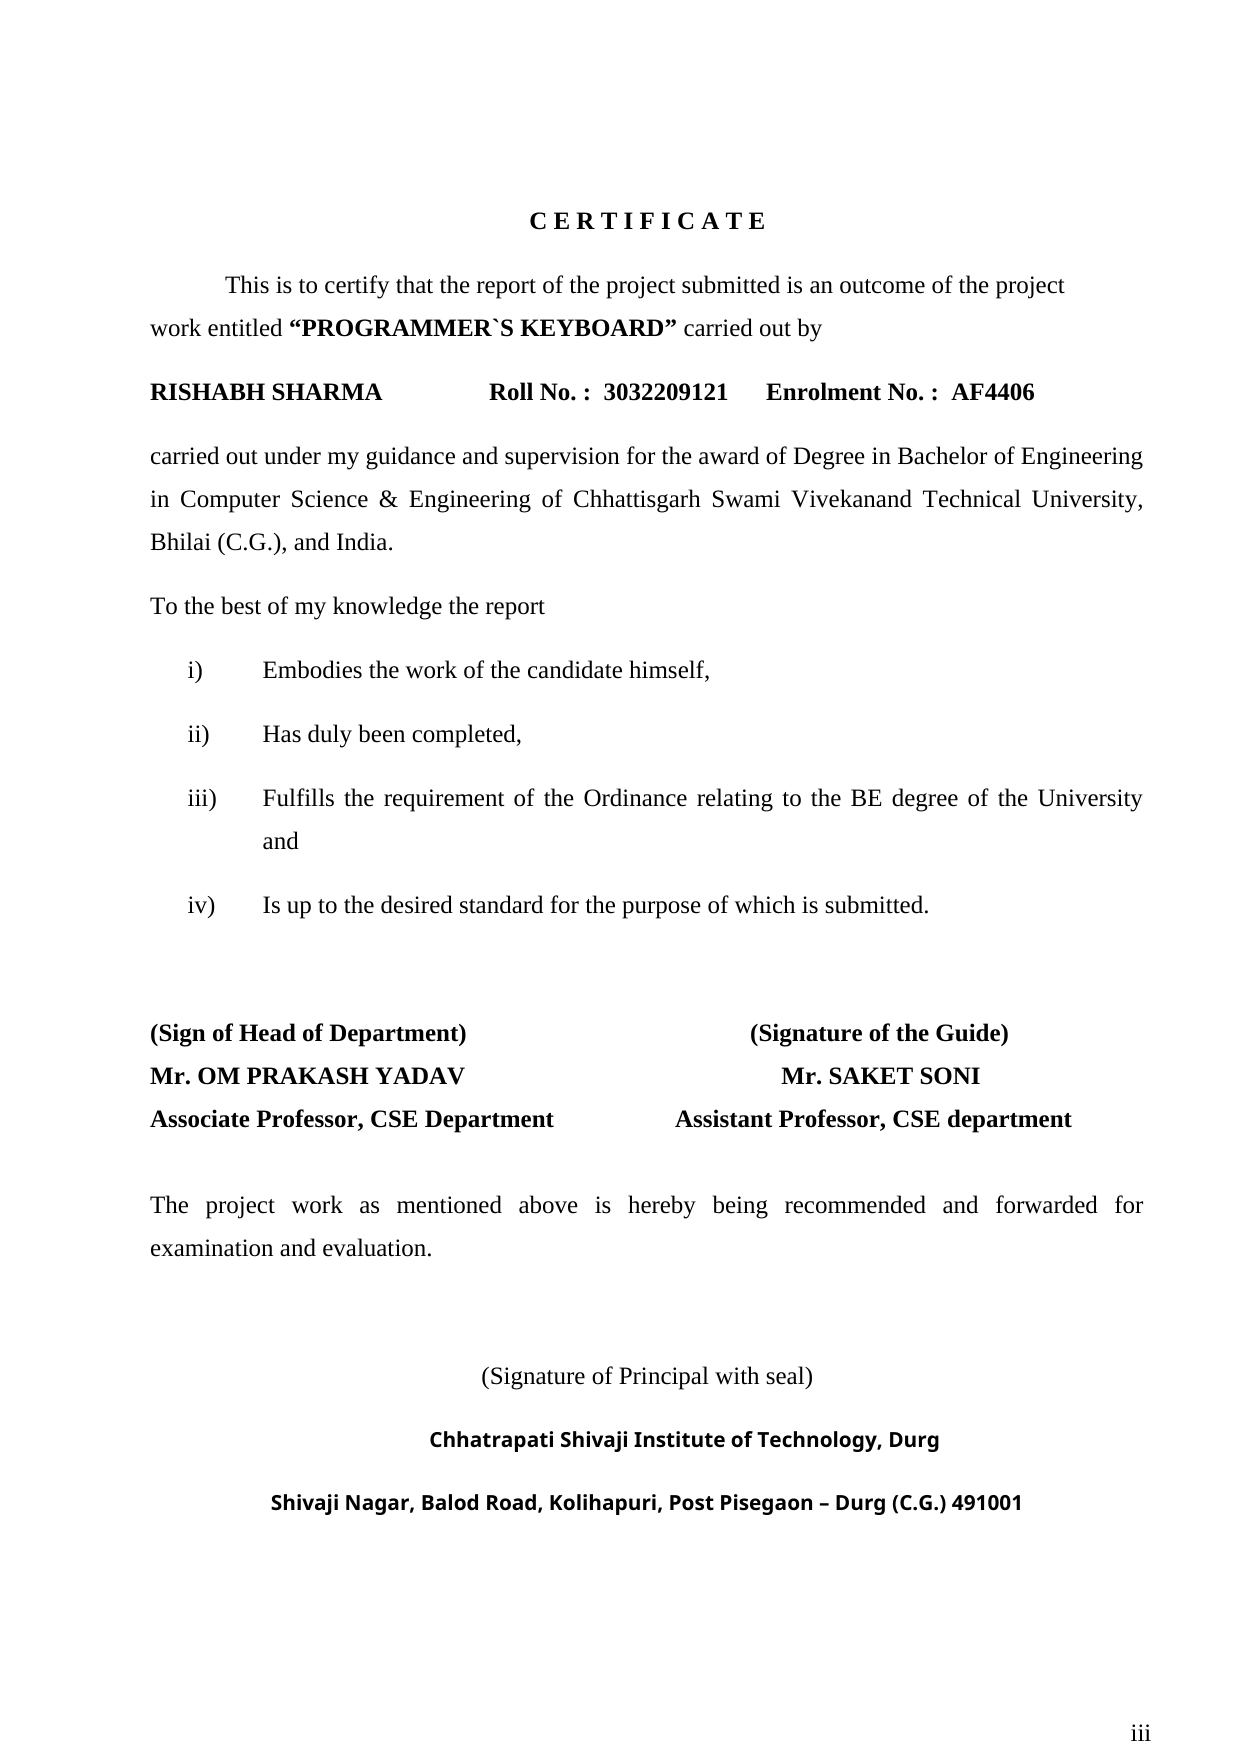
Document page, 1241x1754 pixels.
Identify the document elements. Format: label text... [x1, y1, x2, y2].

text Shivaji Nagar, Balod Road, Kolihapuri, Post Pisegaon – Durg (C.G.) 491001 [150, 1488, 1144, 1517]
text Mr. OM PRAKASH YADAV Mr. SAKET SONI [150, 1061, 1144, 1090]
text This is to certify that the report of the project submitted is an outcome of the project work entitled “PROGRAMMER`S KEYBOARD” carried out by [150, 270, 1106, 342]
text The project work as mentioned above is hereby being recommended and forwarded for examination and evaluation. [150, 1190, 1144, 1262]
list Embodies the work of the candidate himself, [187, 655, 1144, 684]
text carried out under my guidance and supervision for the award of Degree in Bachelor of Engineering in Computer Science & Engineering of Chhattisgarh Swami Vivekanand Technical University, Bhilai (C.G.), and India. [150, 441, 1144, 556]
text C E R T I F I C A T E [150, 206, 1144, 235]
text To the best of my knowledge the report [150, 591, 1144, 620]
text (Sign of Head of Department) (Signature of the Guide) [150, 1018, 1144, 1047]
list Fulfills the requirement of the Ordinance relating to the BE degree of the University and [187, 783, 1144, 855]
text RISHABH SHARMA Roll No. : 3032209121 Enrolment No. : AF4406 [150, 377, 1144, 406]
list Is up to the desired standard for the purpose of which is submitted. [187, 890, 1144, 919]
text (Signature of Principal with seal) [150, 1361, 1144, 1389]
list Has duly been completed, [187, 719, 1144, 748]
text Associate Professor, CSE Department Assistant Professor, CSE department [150, 1104, 1144, 1133]
text Chhatrapati Shivaji Institute of Technology, Durg [150, 1425, 1144, 1453]
